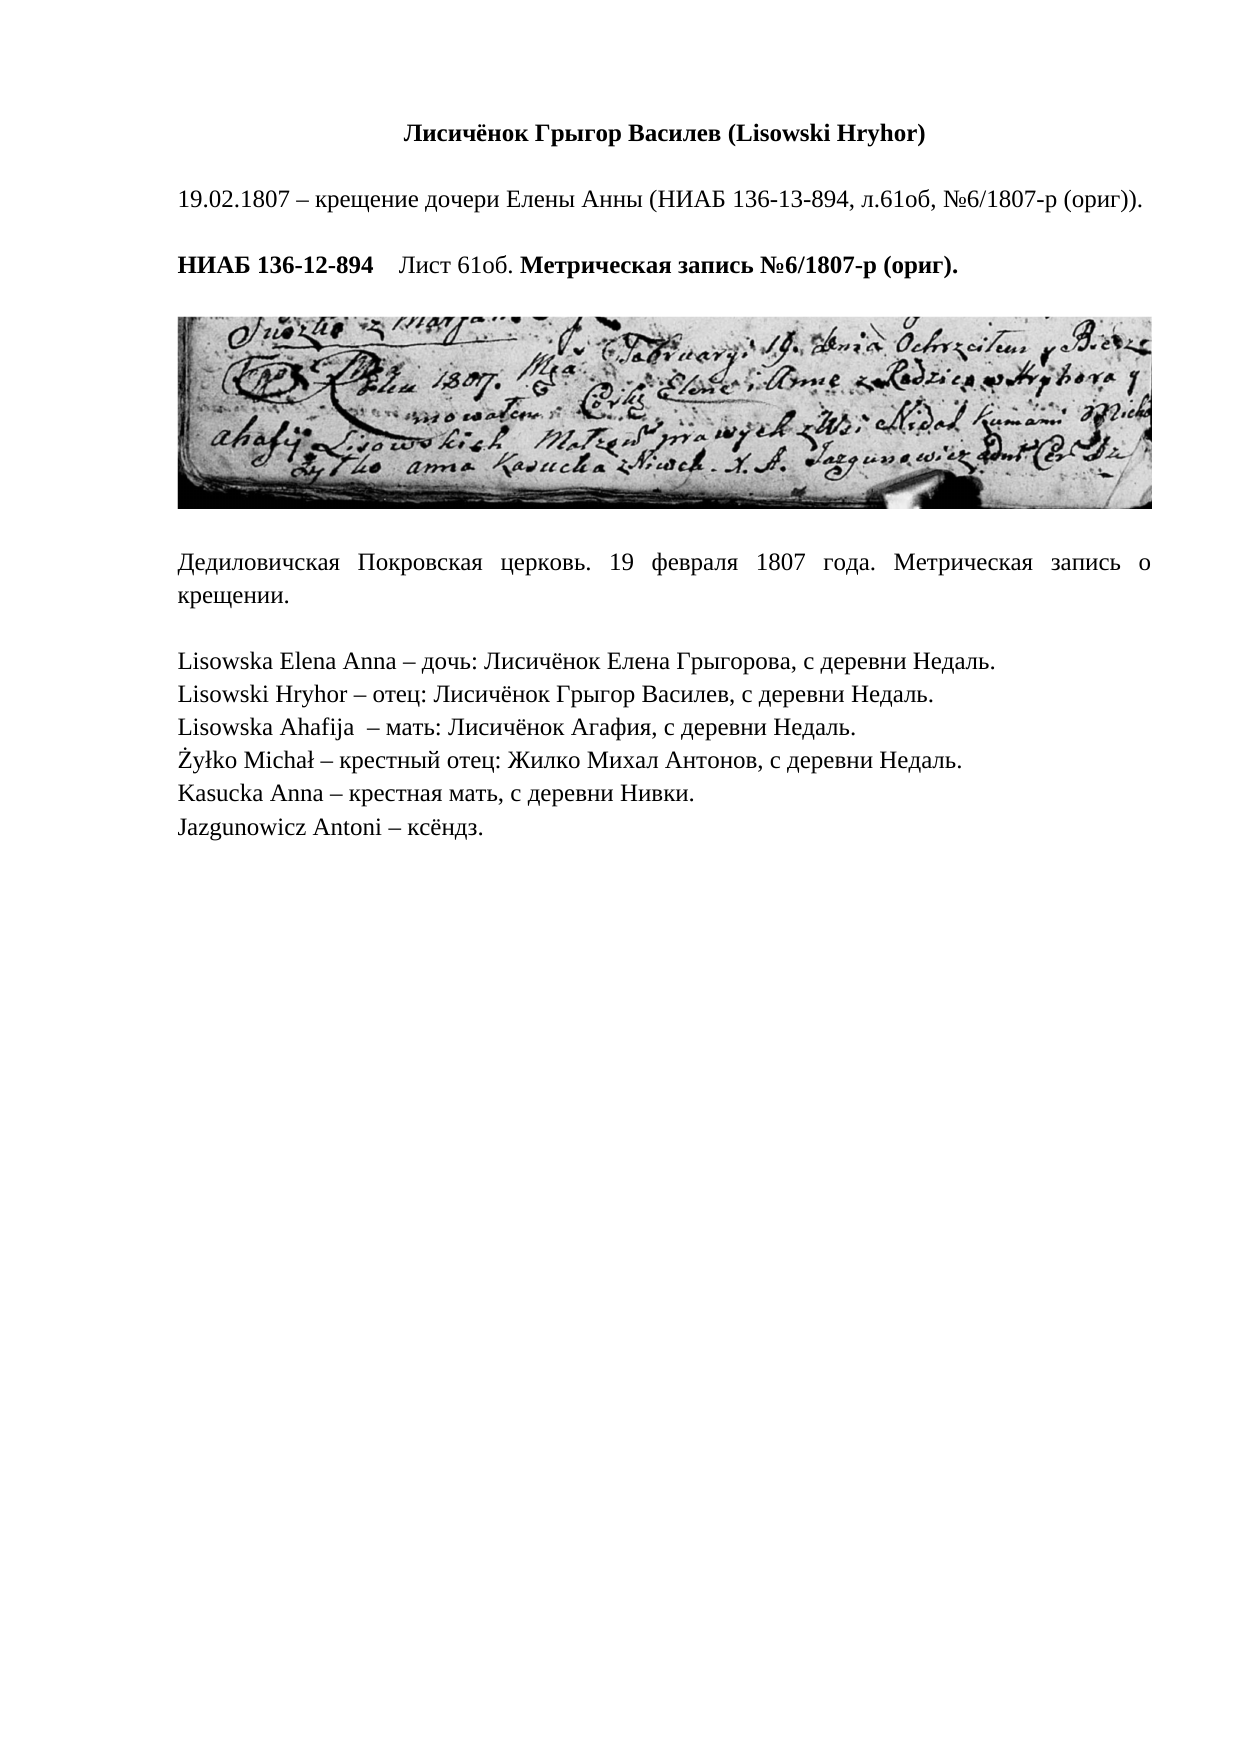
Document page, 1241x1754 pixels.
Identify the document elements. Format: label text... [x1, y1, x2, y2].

text Дедиловичская Покровская церковь. 19 февраля 1807 года. Метрическая запись о крещении. [177, 547, 1152, 609]
text Jazgunowicz Antoni – ксёндз. [177, 812, 1152, 840]
text Żyłko Michał – крестный отец: Жилко Михал Антонов, с деревни Недаль. [177, 746, 1152, 774]
text Lisowska Elena Anna – дочь: Лисичёнок Елена Грыгорова, с деревни Недаль. [177, 646, 1152, 675]
text Lisowska Ahafija – мать: Лисичёнок Агафия, с деревни Недаль. [177, 712, 1152, 741]
picture [178, 317, 1151, 509]
text НИАБ 136-12-894 Лист 61об. Метрическая запись №6/1807-р (ориг). [177, 250, 1152, 279]
text Kasucka Anna – крестная мать, с деревни Нивки. [177, 778, 1152, 807]
text 19.02.1807 – крещение дочери Елены Анны (НИАБ 136-13-894, л.61об, №6/1807-р (ориг)). [177, 184, 1152, 213]
text Lisowski Hryhor – отец: Лисичёнок Грыгор Василев, с деревни Недаль. [177, 679, 1152, 708]
text Лисичёнок Грыгор Василев (Lisowski Hryhor) [177, 118, 1152, 147]
